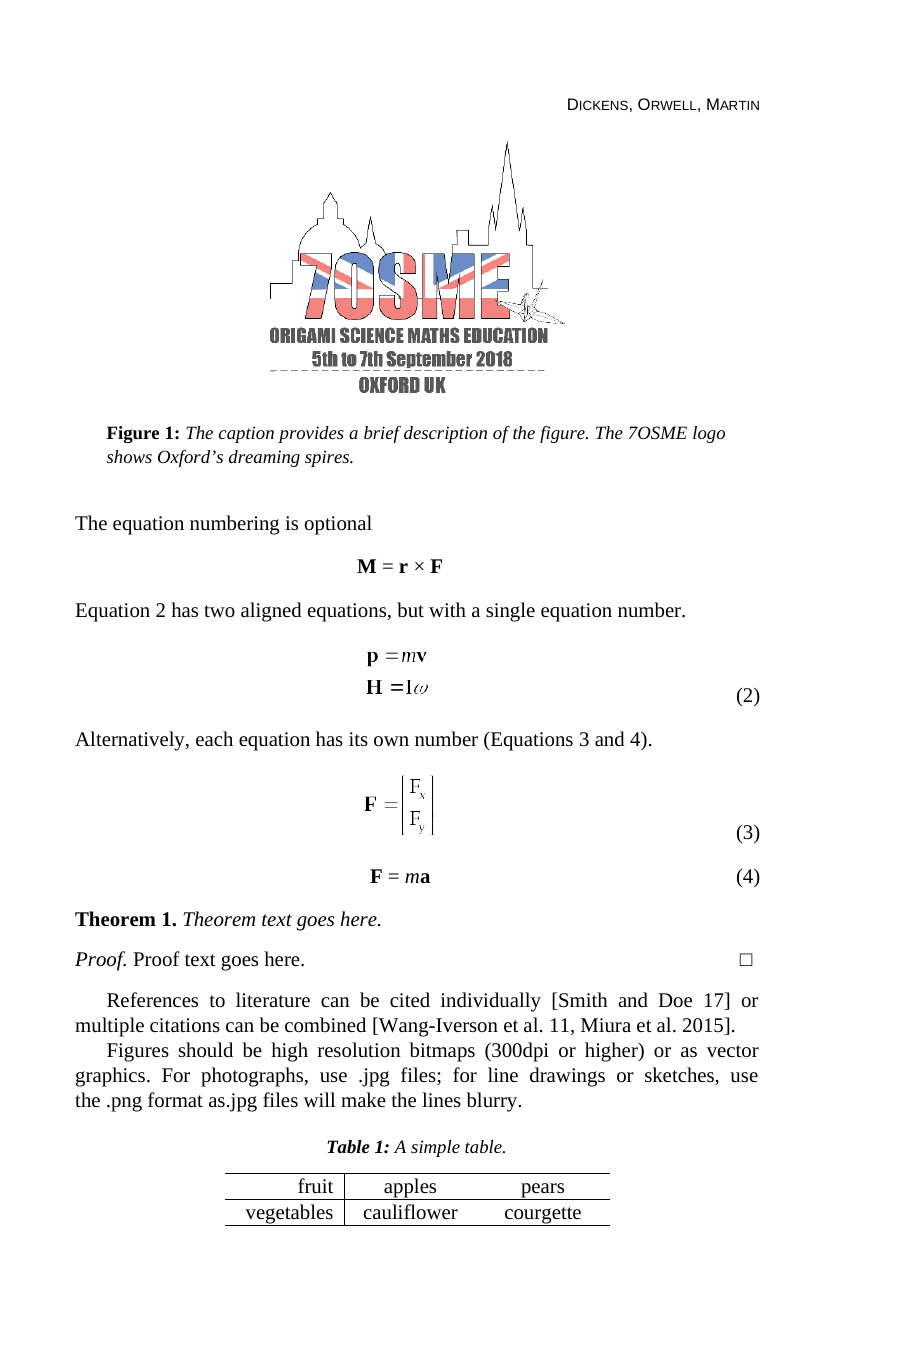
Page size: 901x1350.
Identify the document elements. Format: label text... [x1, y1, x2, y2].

text References to literature can be cited individually [Smith and Doe 17] or multiple citations can be combined [Wang-Iverson et al. 11, Miura et al. 2015]. [75, 988, 759, 1037]
text Table 1: A simple table. [106, 1136, 728, 1158]
text Figure 1: The caption provides a brief description of the figure. The 7OSME logo shows Oxford’s dreaming spires. [106, 422, 728, 467]
text (2) [75, 642, 759, 707]
text M = r × F [75, 554, 759, 578]
text Alternatively, each equation has its own number (Equations 3 and 4). [75, 727, 759, 751]
picture [269, 141, 565, 399]
table_header fruit [225, 1174, 344, 1199]
text (3) [75, 771, 759, 844]
text Proof. Proof text goes here. □ [75, 947, 759, 971]
text Equation 2 has two aligned equations, but with a single equation number. [75, 598, 759, 622]
table_cell courgette [476, 1200, 609, 1225]
table_cell cauliflower [345, 1200, 476, 1225]
table_header pears [476, 1174, 609, 1199]
table_header apples [345, 1174, 476, 1199]
text The equation numbering is optional [75, 511, 759, 535]
text F = ma (4) [75, 864, 759, 888]
text Figures should be high resolution bitmaps (300dpi or higher) or as vector graphics. For photographs, use .jpg files; for line drawings or sketches, use the .png format as.jpg files will make the lines blurry. [75, 1038, 759, 1112]
text Theorem 1. Theorem text goes here. [75, 907, 759, 931]
table_cell vegetables [225, 1200, 344, 1225]
